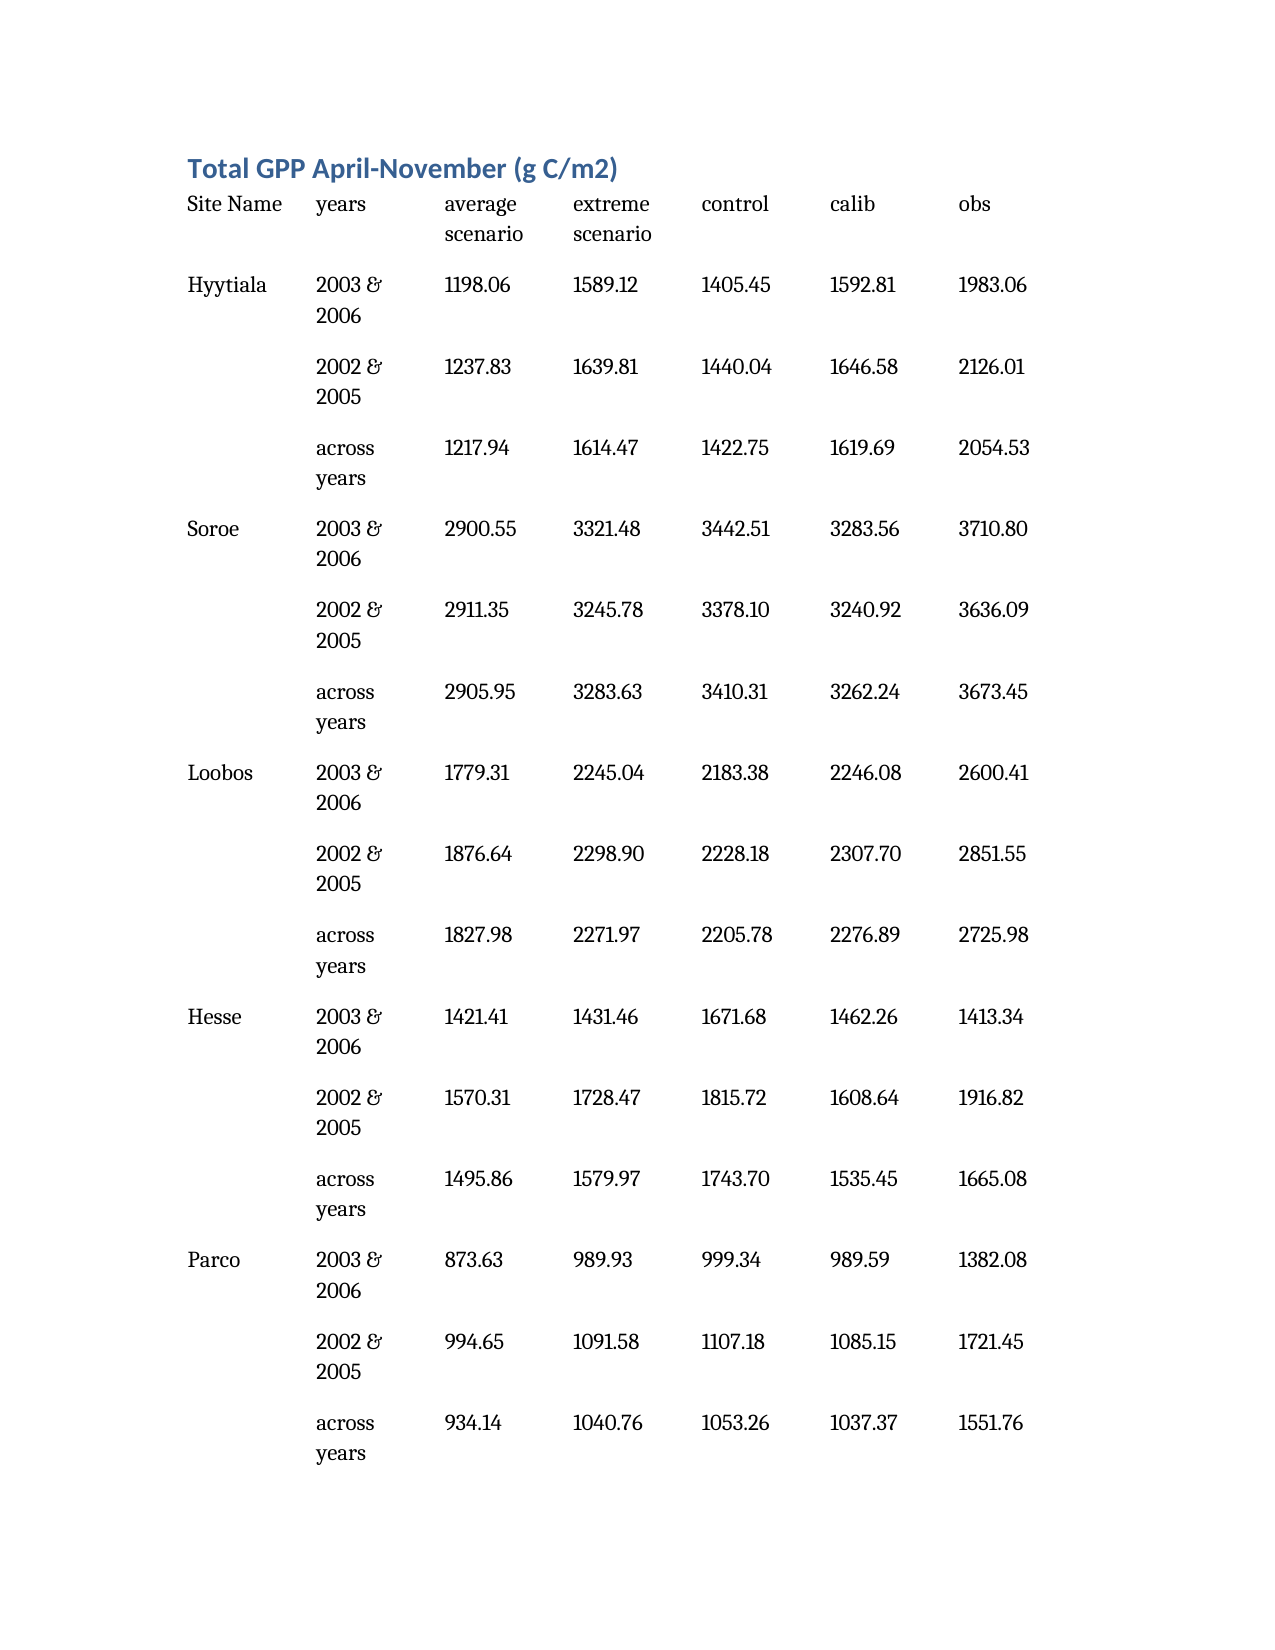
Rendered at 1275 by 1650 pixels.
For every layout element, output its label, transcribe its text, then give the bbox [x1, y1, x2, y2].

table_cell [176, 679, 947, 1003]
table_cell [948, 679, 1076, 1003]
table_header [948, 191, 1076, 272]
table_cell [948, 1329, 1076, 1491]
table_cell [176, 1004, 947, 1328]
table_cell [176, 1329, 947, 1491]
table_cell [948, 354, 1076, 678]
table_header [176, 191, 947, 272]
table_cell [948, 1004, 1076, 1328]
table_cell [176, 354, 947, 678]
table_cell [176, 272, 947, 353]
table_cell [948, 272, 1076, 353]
subtitle Total GPP April-November (g C/m2) [187, 150, 1087, 186]
